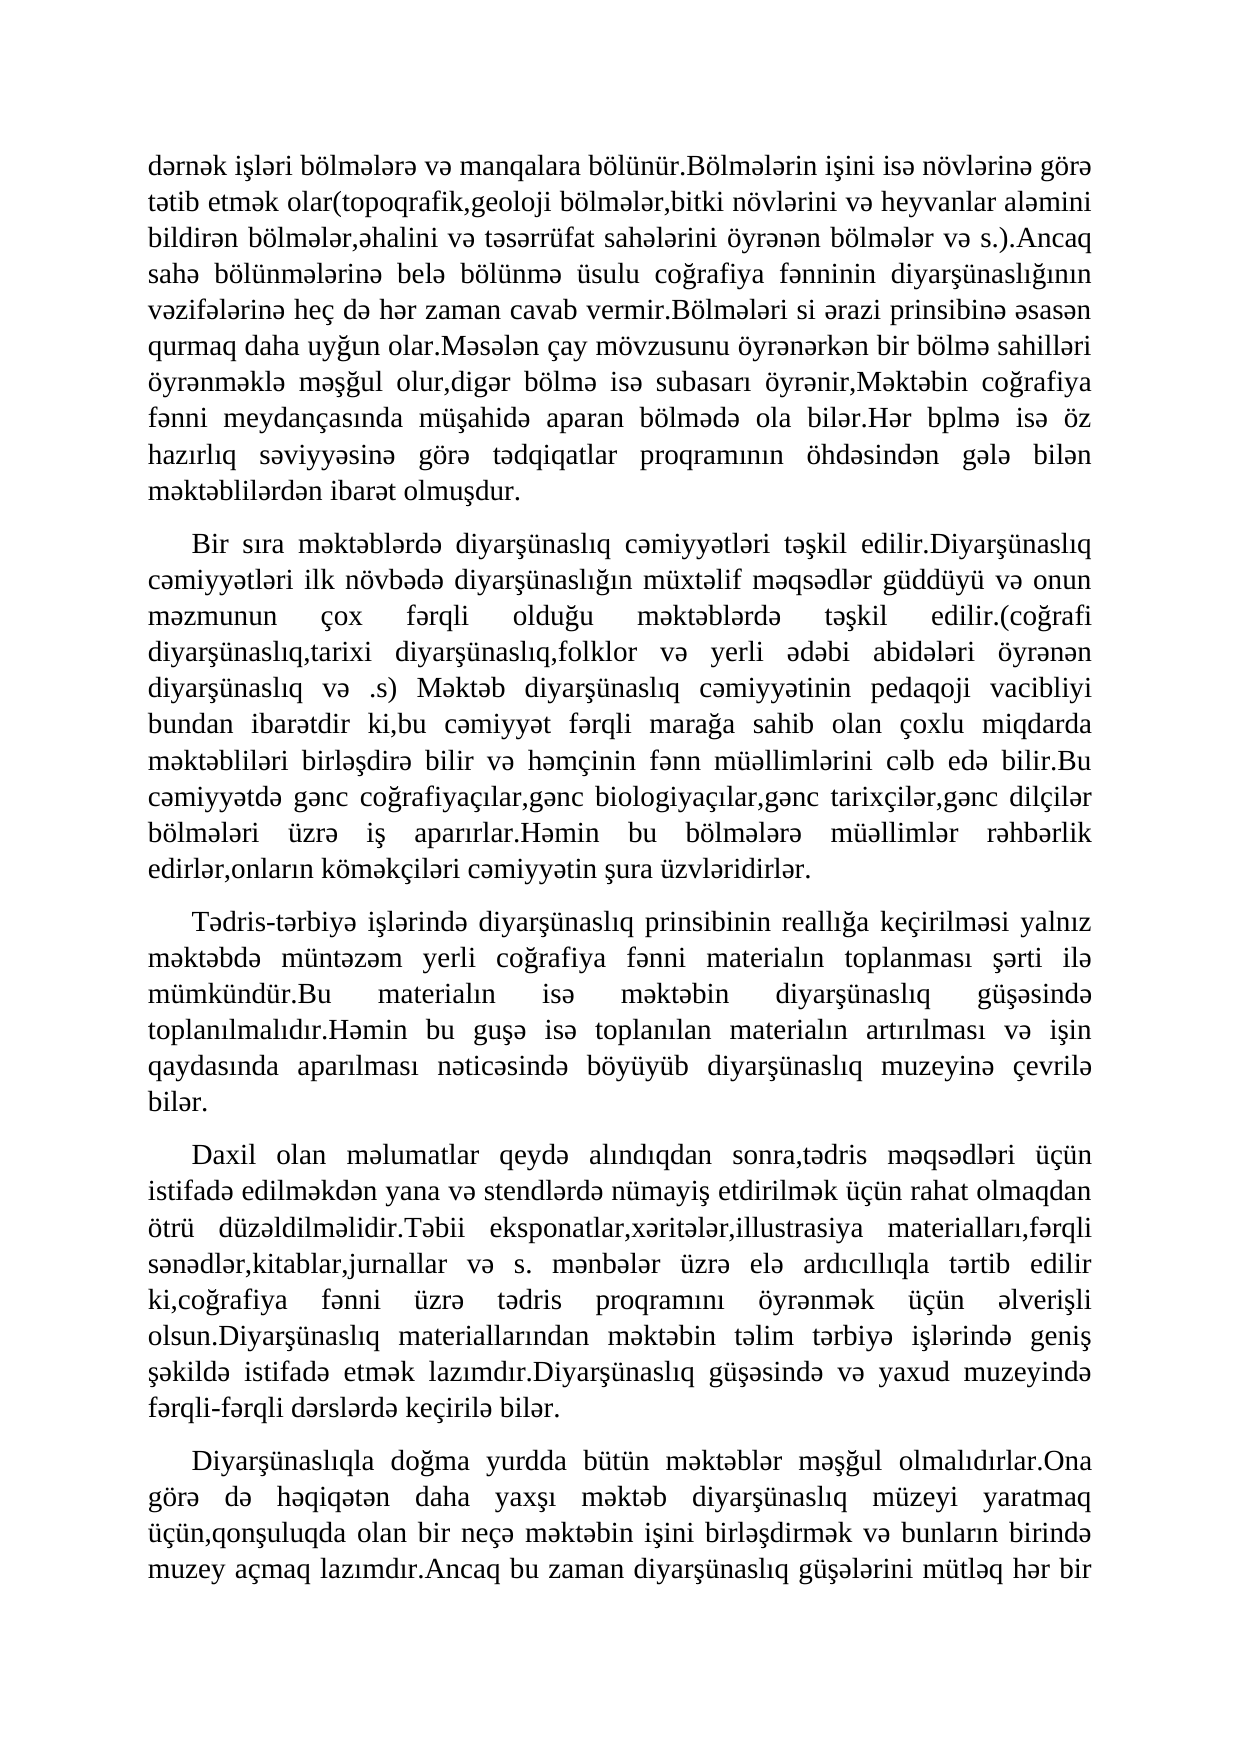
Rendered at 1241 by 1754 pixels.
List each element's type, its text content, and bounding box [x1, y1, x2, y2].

text Daxil olan məlumatlar qeydə alındıqdan sonra,tədris məqsədləri üçün istifadə edilməkdən yana və stendlərdə nümayiş etdirilmək üçün rahat olmaqdan ötrü düzəldilməlidir.Təbii eksponatlar,xəritələr,illustrasiya materialları,fərqli sənədlər,kitablar,jurnallar və s. mənbələr üzrə elə ardıcıllıqla tərtib edilir ki,coğrafiya fənni üzrə tədris proqramını öyrənmək üçün əlverişli olsun.Diyarşünaslıq materiallarından məktəbin təlim tərbiyə işlərində geniş şəkildə istifadə etmək lazımdır.Diyarşünaslıq güşəsində və yaxud muzeyində fərqli-fərqli dərslərdə keçirilə bilər. [148, 1137, 1093, 1424]
text Tədris-tərbiyə işlərində diyarşünaslıq prinsibinin reallığa keçirilməsi yalnız məktəbdə müntəzəm yerli coğrafiya fənni materialın toplanması şərti ilə mümkündür.Bu materialın isə məktəbin diyarşünaslıq güşəsində toplanılmalıdır.Həmin bu guşə isə toplanılan materialın artırılması və işin qaydasında aparılması nəticəsində böyüyüb diyarşünaslıq muzeyinə çevrilə bilər. [148, 904, 1093, 1118]
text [148, 1443, 1093, 1585]
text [148, 148, 1093, 506]
text Bir sıra məktəblərdə diyarşünaslıq cəmiyyətləri təşkil edilir.Diyarşünaslıq cəmiyyətləri ilk növbədə diyarşünaslığın müxtəlif məqsədlər güddüyü və onun məzmunun çox fərqli olduğu məktəblərdə təşkil edilir.(coğrafi diyarşünaslıq,tarixi diyarşünaslıq,folklor və yerli ədəbi abidələri öyrənən diyarşünaslıq və .s) Məktəb diyarşünaslıq cəmiyyətinin pedaqoji vacibliyi bundan ibarətdir ki,bu cəmiyyət fərqli marağa sahib olan çoxlu miqdarda məktəbliləri birləşdirə bilir və həmçinin fənn müəllimlərini cəlb edə bilir.Bu cəmiyyətdə gənc coğrafiyaçılar,gənc biologiyaçılar,gənc tarixçilər,gənc dilçilər bölmələri üzrə iş aparırlar.Həmin bu bölmələrə müəllimlər rəhbərlik edirlər,onların köməkçiləri cəmiyyətin şura üzvləridirlər. [148, 526, 1093, 884]
